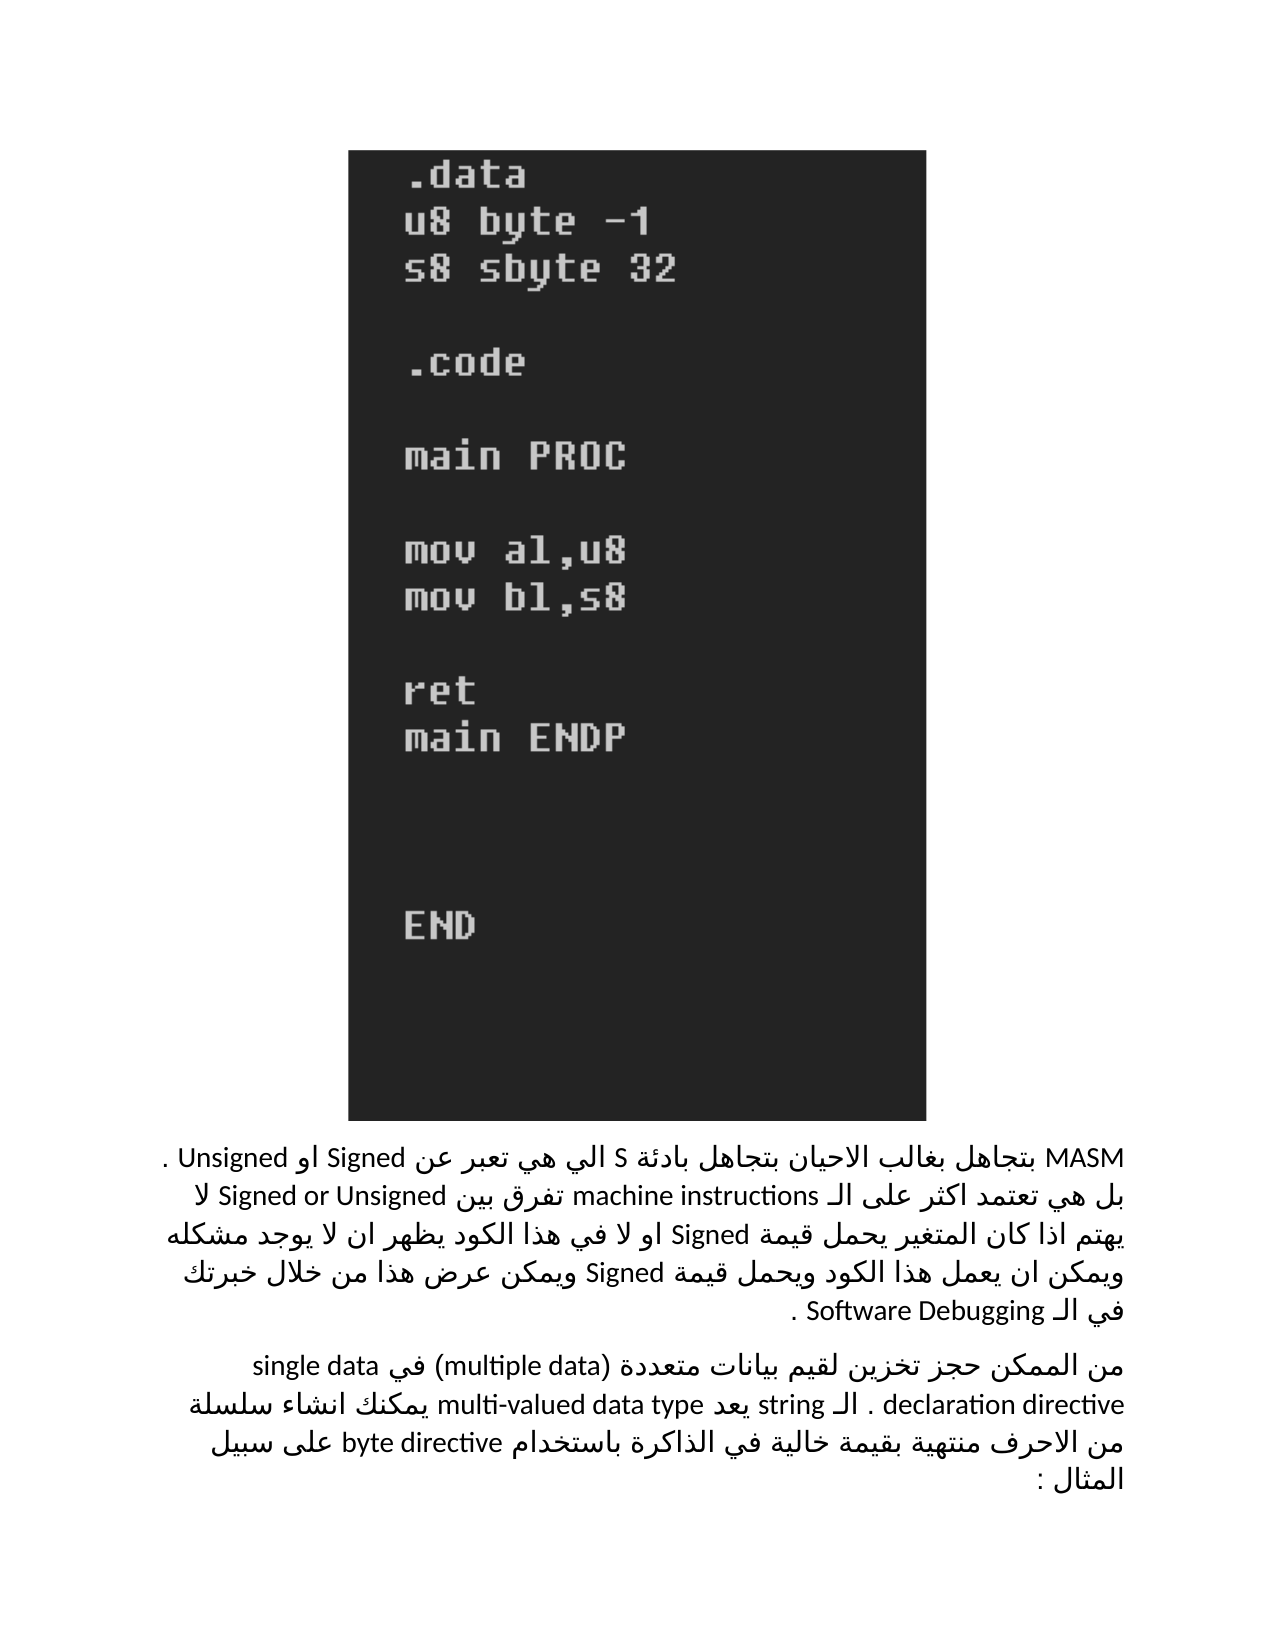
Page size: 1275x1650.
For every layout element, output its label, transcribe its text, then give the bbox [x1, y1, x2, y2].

text MASM بتجاهل بغالب الاحيان بتجاهل بادئة S الي هي تعبر عن Signed او Unsigned . بل هي تعتمد اكثر على الـ machine instructions تفرق بين Signed or Unsigned لا يهتم اذا كان المتغير يحمل قيمة Signed او لا في هذا الكود يظهر ان لا يوجد مشكله ويمكن ان يعمل هذا الكود ويحمل قيمة Signed ويمكن عرض هذا من خلال خبرتك في الـ Software Debugging . [150, 1139, 1125, 1328]
text من الممكن حجز تخزين لقيم بيانات متعددة (multiple data) في single data declaration directive . الـ string يعد multi-valued data type يمكنك انشاء سلسلة من الاحرف منتهية بقيمة خالية في الذاكرة باستخدام byte directive على سبيل المثال : [150, 1347, 1125, 1496]
picture [348, 150, 927, 1121]
